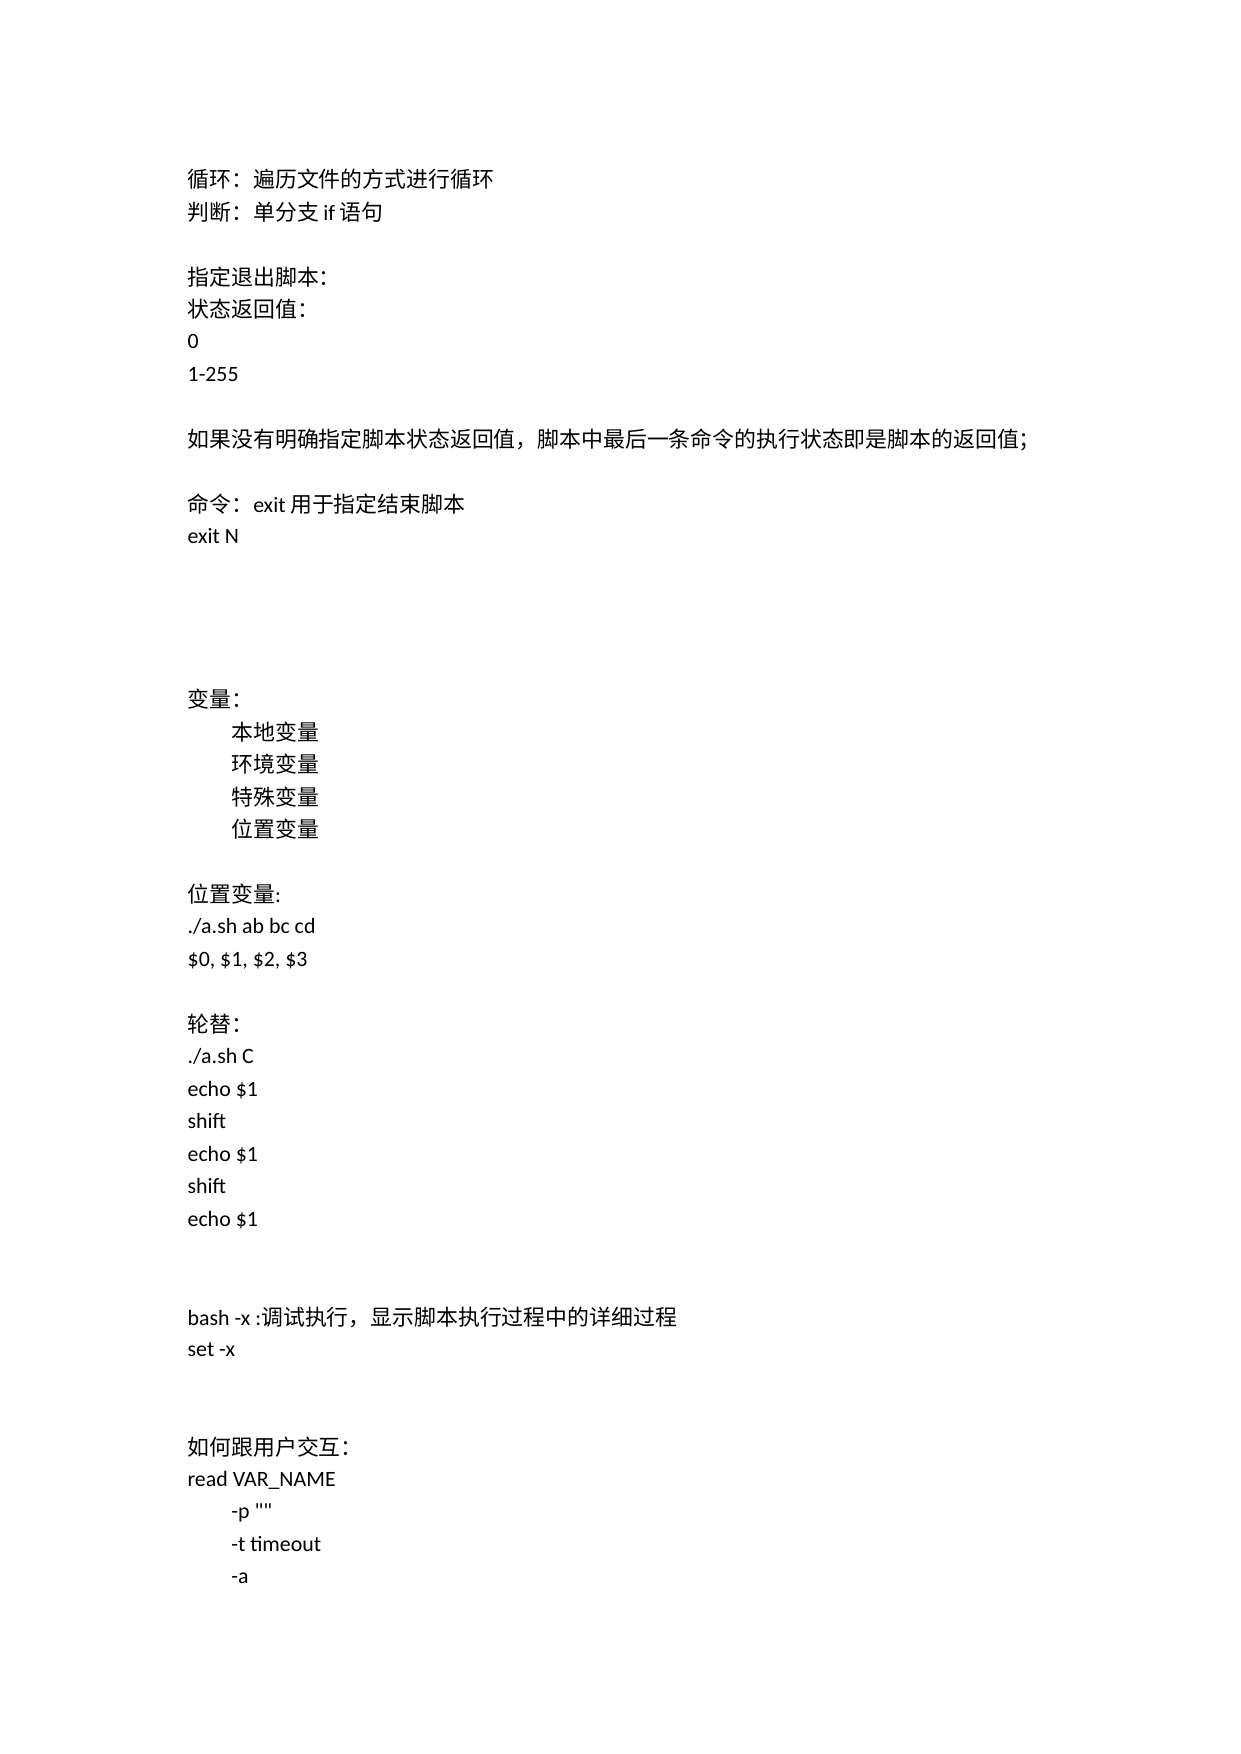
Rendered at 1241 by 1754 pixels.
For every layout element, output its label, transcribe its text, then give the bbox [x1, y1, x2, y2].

text shift [187, 1104, 1053, 1137]
text 0 [187, 324, 1053, 357]
text 1-255 [187, 357, 1053, 389]
text 如何跟用户交互： [187, 1429, 1053, 1462]
text shift [187, 1169, 1053, 1202]
text $0, $1, $2, $3 [187, 942, 1053, 974]
text 变量： [187, 682, 1053, 714]
text echo $1 [187, 1137, 1053, 1169]
text 状态返回值： [187, 292, 1053, 324]
text exit N [187, 519, 1053, 552]
text ./a.sh C [187, 1039, 1053, 1072]
text 特殊变量 [187, 779, 1053, 812]
text 位置变量: [187, 877, 1053, 909]
text -t timeout [187, 1527, 1053, 1559]
text read VAR_NAME [187, 1462, 1053, 1494]
text 本地变量 [187, 714, 1053, 747]
text 位置变量 [187, 812, 1053, 844]
text -p "" [187, 1494, 1053, 1527]
text 循环：遍历文件的方式进行循环 [187, 162, 1053, 194]
text 环境变量 [187, 747, 1053, 779]
text bash -x :调试执行，显示脚本执行过程中的详细过程 [187, 1299, 1053, 1332]
text set -x [187, 1332, 1053, 1364]
text -a [187, 1559, 1053, 1592]
text 如果没有明确指定脚本状态返回值，脚本中最后一条命令的执行状态即是脚本的返回值； [187, 422, 1053, 454]
text 命令：exit用于指定结束脚本 [187, 487, 1053, 519]
text echo $1 [187, 1202, 1053, 1234]
text ./a.sh ab bc cd [187, 909, 1053, 942]
text 判断：单分支if语句 [187, 194, 1053, 227]
text echo $1 [187, 1072, 1053, 1104]
text 轮替： [187, 1007, 1053, 1039]
text 指定退出脚本： [187, 259, 1053, 292]
